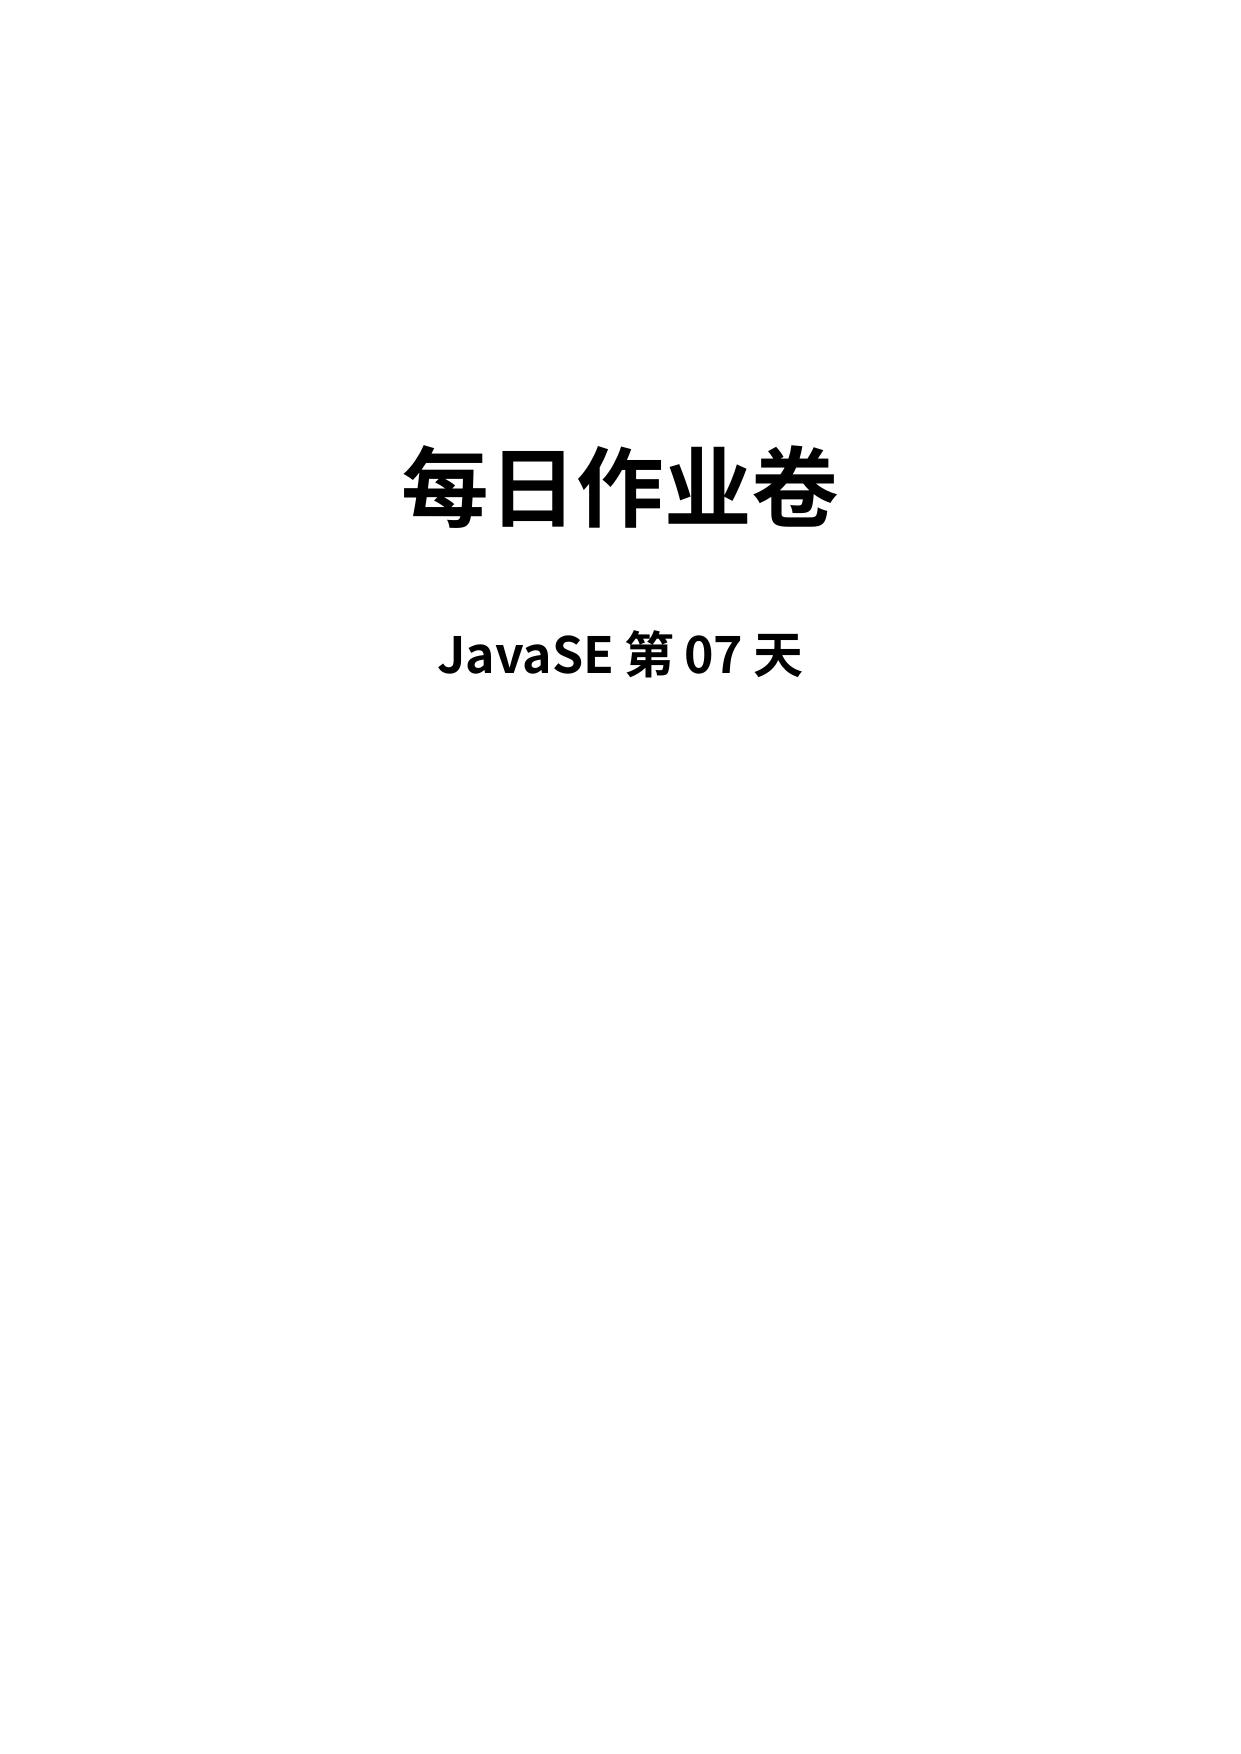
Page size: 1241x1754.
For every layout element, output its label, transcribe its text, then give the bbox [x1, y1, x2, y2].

text JavaSE第07天 [187, 603, 1053, 700]
text 每日作业卷 [187, 417, 1053, 547]
